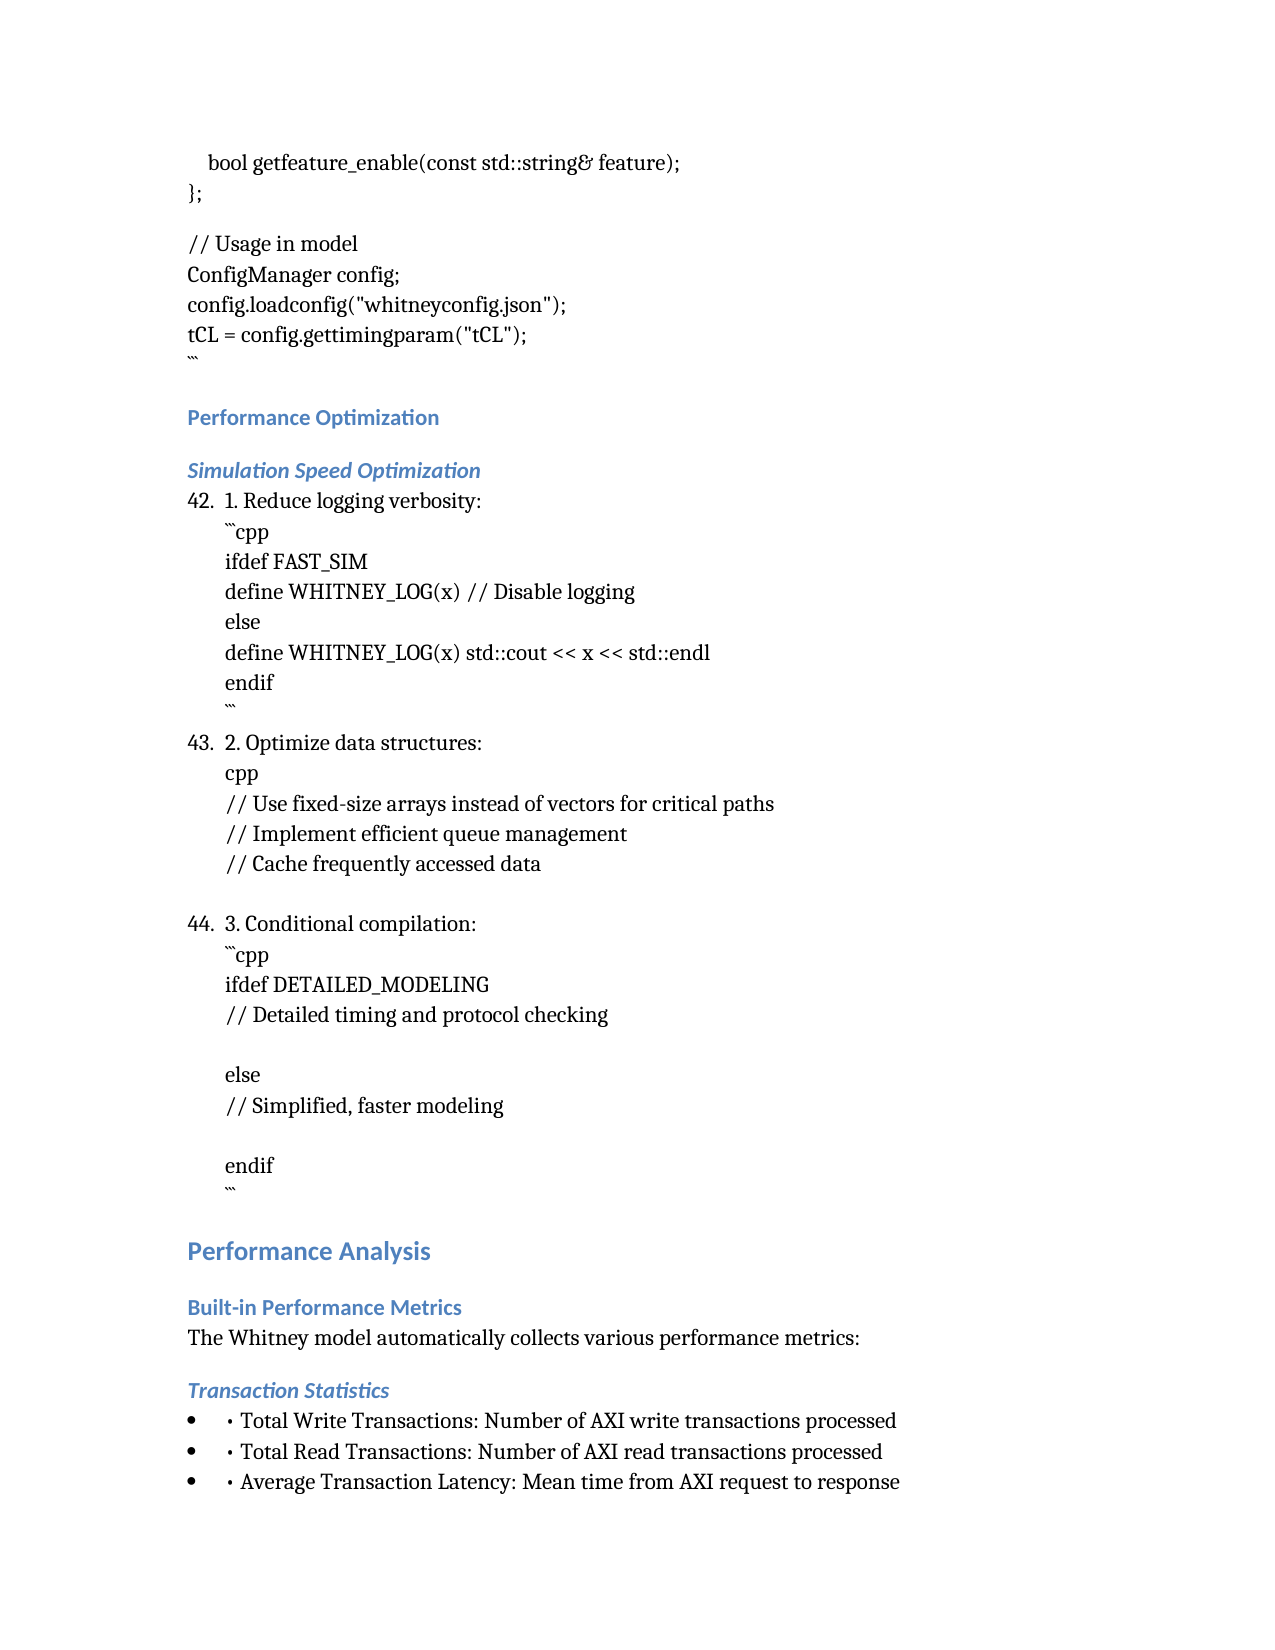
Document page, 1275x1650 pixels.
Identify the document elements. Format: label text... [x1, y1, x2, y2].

text The Whitney model automatically collects various performance metrics: [187, 1325, 1087, 1351]
list 3. Conditional compilation: ```cpp ifdef DETAILED_MODELING // Detailed timing and protocol checking else // Simplified, faster modeling endif ``` [187, 911, 1087, 1209]
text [187, 150, 1087, 207]
list 2. Optimize data structures: cpp // Use fixed-size arrays instead of vectors for critical paths // Implement efficient queue management // Cache frequently accessed data [187, 730, 1087, 907]
list • Total Write Transactions: Number of AXI write transactions processed [187, 1408, 1087, 1435]
subtitle Performance Analysis [187, 1234, 1087, 1267]
subtitle Performance Optimization [187, 403, 1087, 431]
subtitle Simulation Speed Optimization [187, 456, 1087, 484]
subtitle Built-in Performance Metrics [187, 1293, 1087, 1321]
list 1. Reduce logging verbosity: ```cpp ifdef FAST_SIM define WHITNEY_LOG(x) // Disable logging else define WHITNEY_LOG(x) std::cout << x << std::endl endif ``` [187, 488, 1087, 726]
list • Total Read Transactions: Number of AXI read transactions processed [187, 1438, 1087, 1465]
text // Usage in model ConfigManager config; config.loadconfig("whitneyconfig.json"); tCL = config.gettimingparam("tCL"); ``` [187, 231, 1087, 378]
subtitle Transaction Statistics [187, 1376, 1087, 1404]
list • Average Transaction Latency: Mean time from AXI request to response [187, 1469, 1087, 1495]
